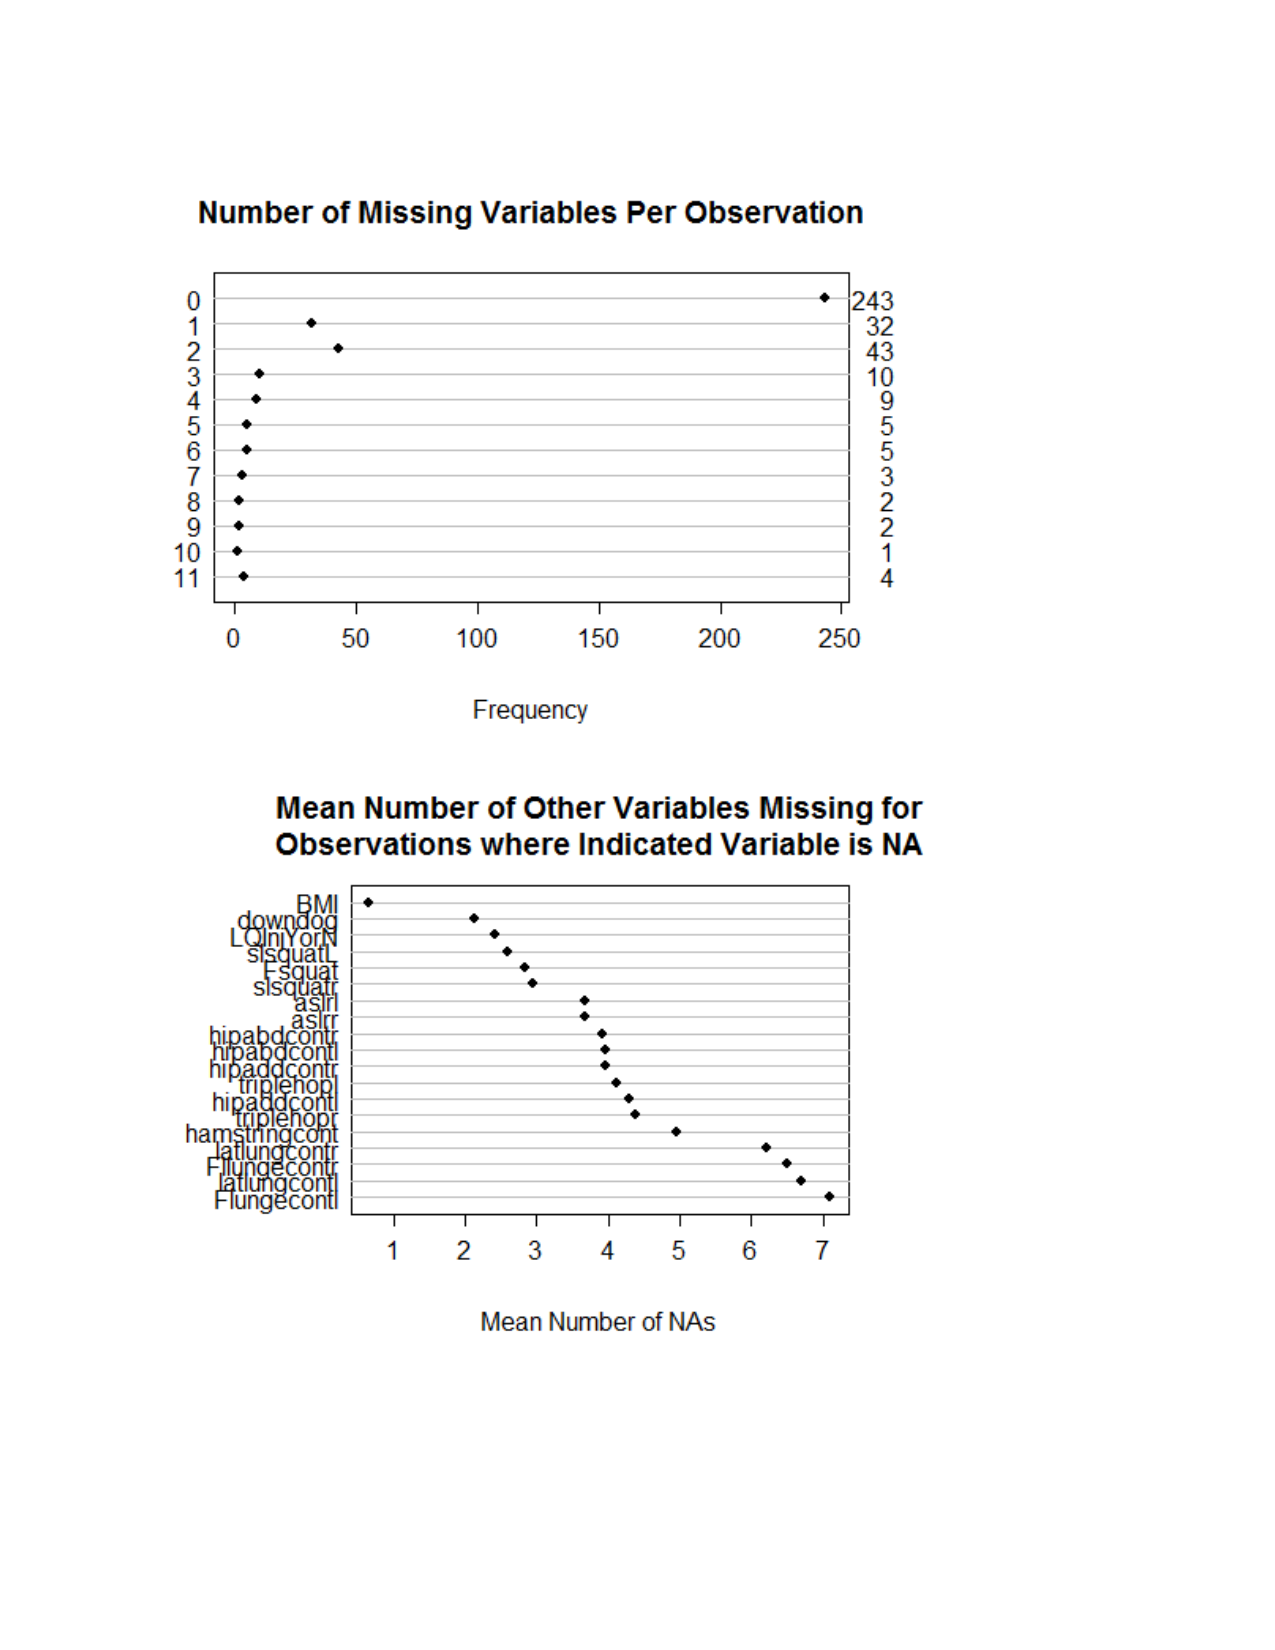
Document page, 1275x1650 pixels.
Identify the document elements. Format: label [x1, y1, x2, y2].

text [150, 150, 1125, 1375]
picture [168, 150, 925, 757]
picture [168, 762, 925, 1369]
